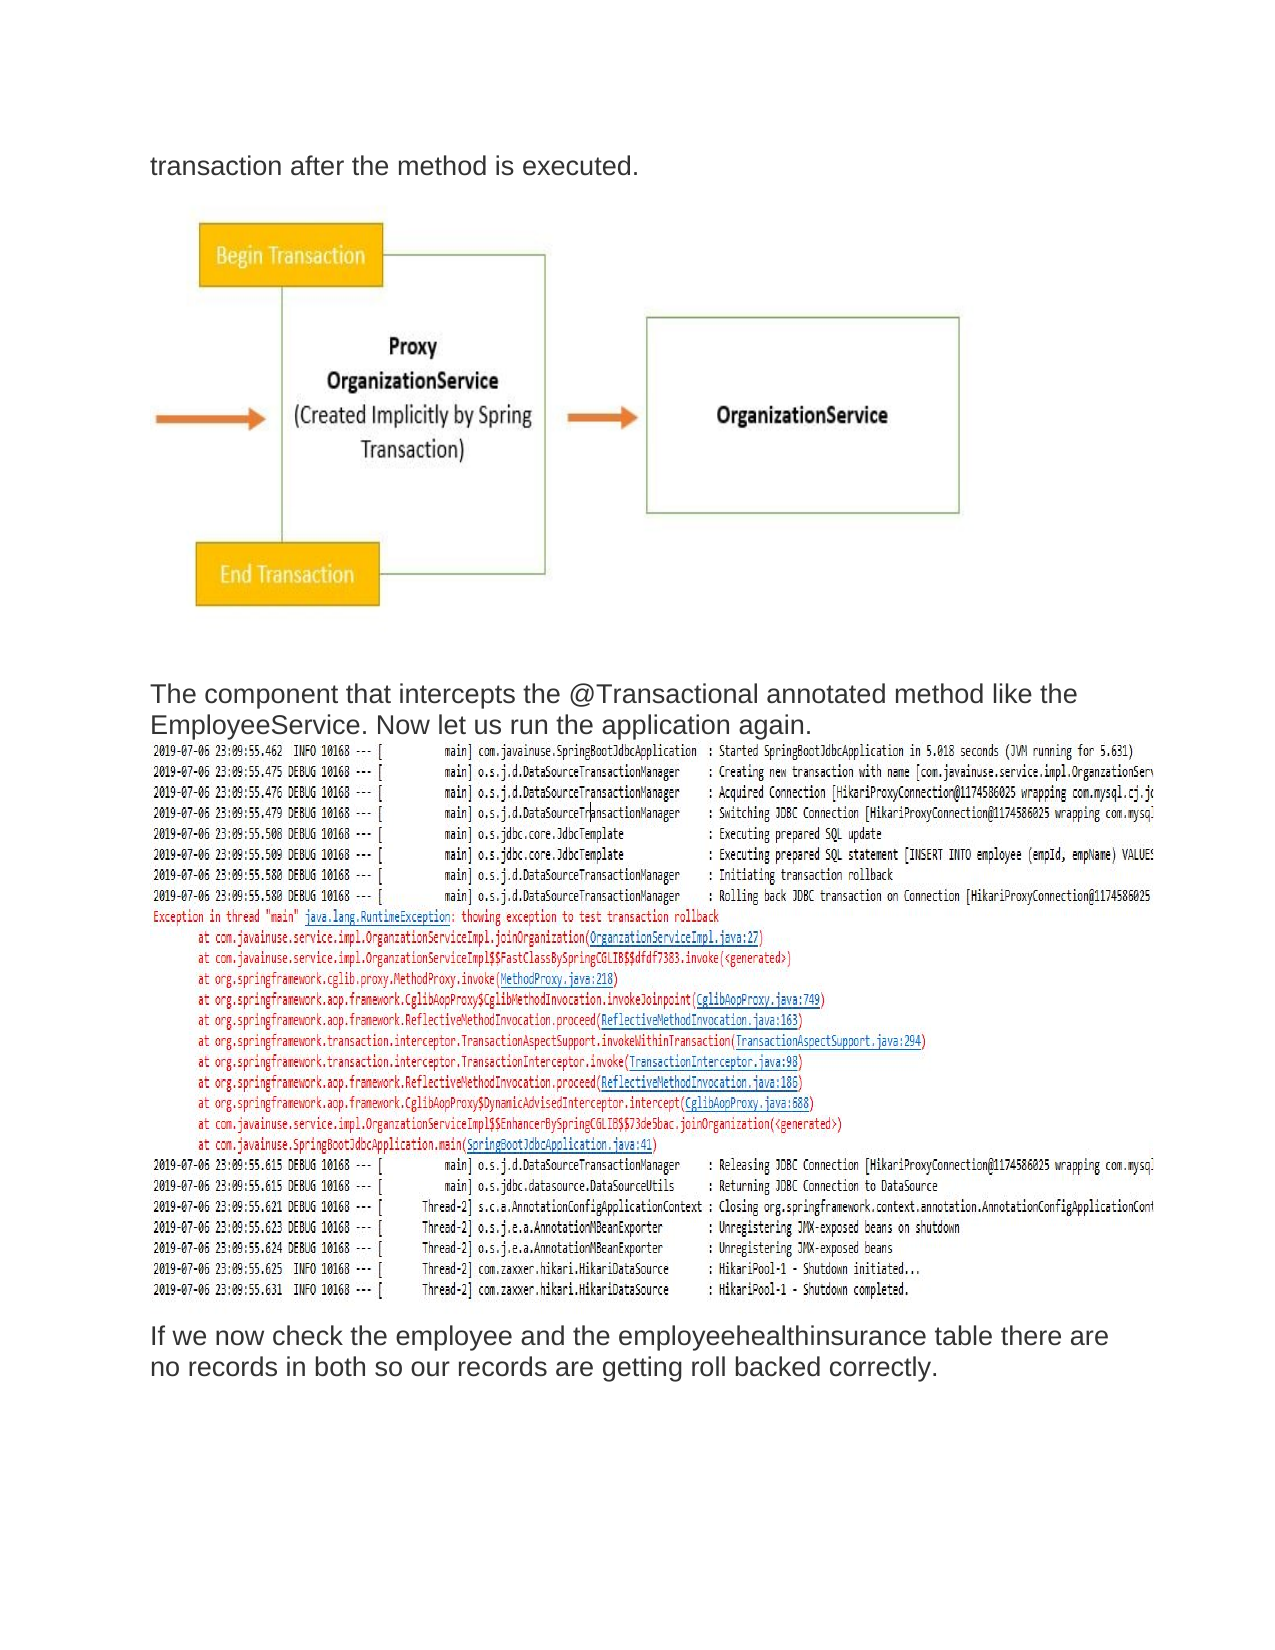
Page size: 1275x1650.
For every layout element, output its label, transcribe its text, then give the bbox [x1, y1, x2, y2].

picture [150, 181, 986, 647]
picture [150, 740, 1154, 1320]
text The component that intercepts the @Transactional annotated method like the EmployeeService. Now let us run the application again. If we now check the employee and the employeehealthinsurance table there are no records in both so our records are getting roll backed correctly. [812, 678, 1125, 740]
